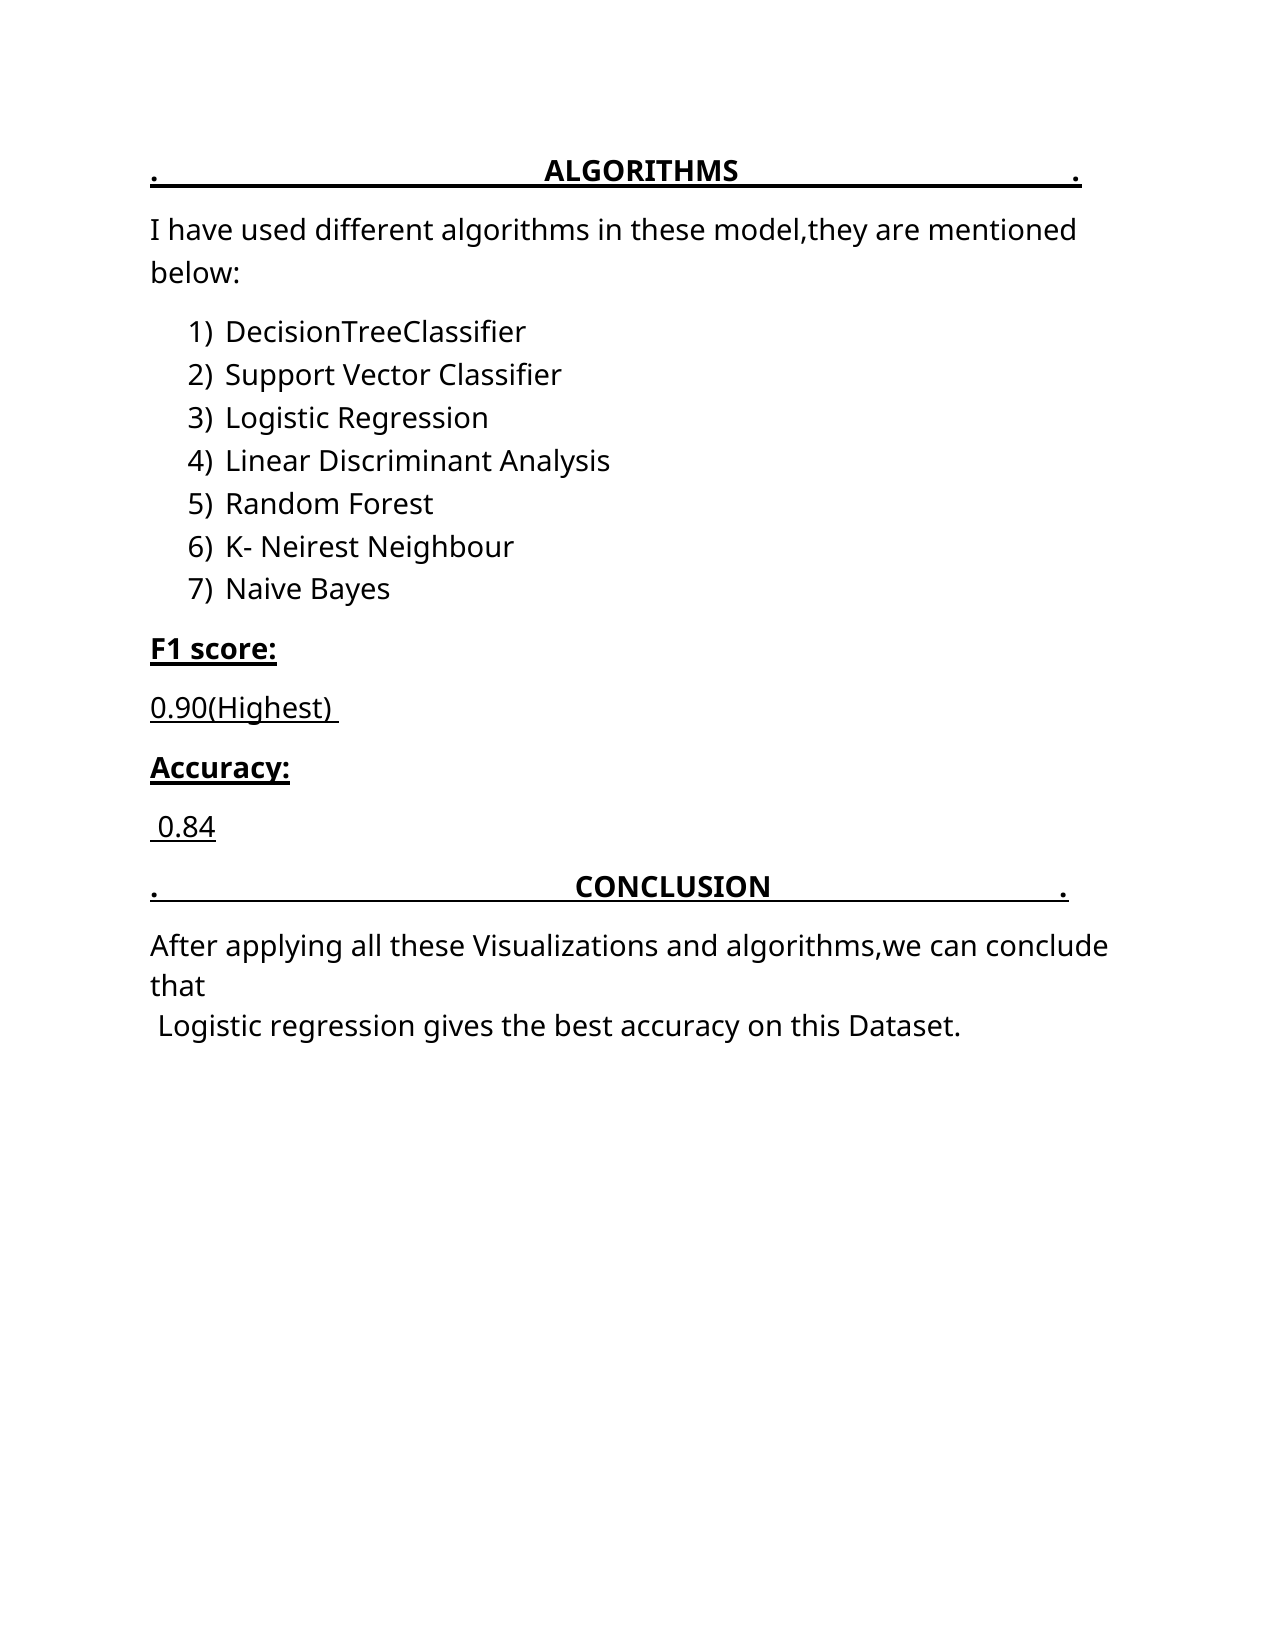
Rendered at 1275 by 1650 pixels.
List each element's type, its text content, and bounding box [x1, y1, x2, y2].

list K- Neirest Neighbour [187, 526, 1125, 566]
list Support Vector Classifier [187, 354, 1125, 394]
list Linear Discriminant Analysis [187, 440, 1125, 480]
text 0.84 [150, 807, 1125, 846]
list Naive Bayes [187, 569, 1125, 608]
text After applying all these Visualizations and algorithms,we can conclude that [150, 926, 1125, 1005]
text . CONCLUSION . [150, 866, 1125, 906]
text . ALGORITHMS . [150, 150, 1125, 190]
text Accuracy: [150, 747, 1125, 787]
text Logistic regression gives the best accuracy on this Dataset. [150, 1005, 1125, 1044]
text F1 score: [150, 628, 1125, 668]
text I have used different algorithms in these model,they are mentioned below: [150, 209, 1125, 292]
list Logistic Regression [187, 397, 1125, 437]
list Random Forest [187, 483, 1125, 523]
list DecisionTreeClassifier [187, 312, 1125, 351]
text 0.90(Highest) [150, 688, 1125, 727]
